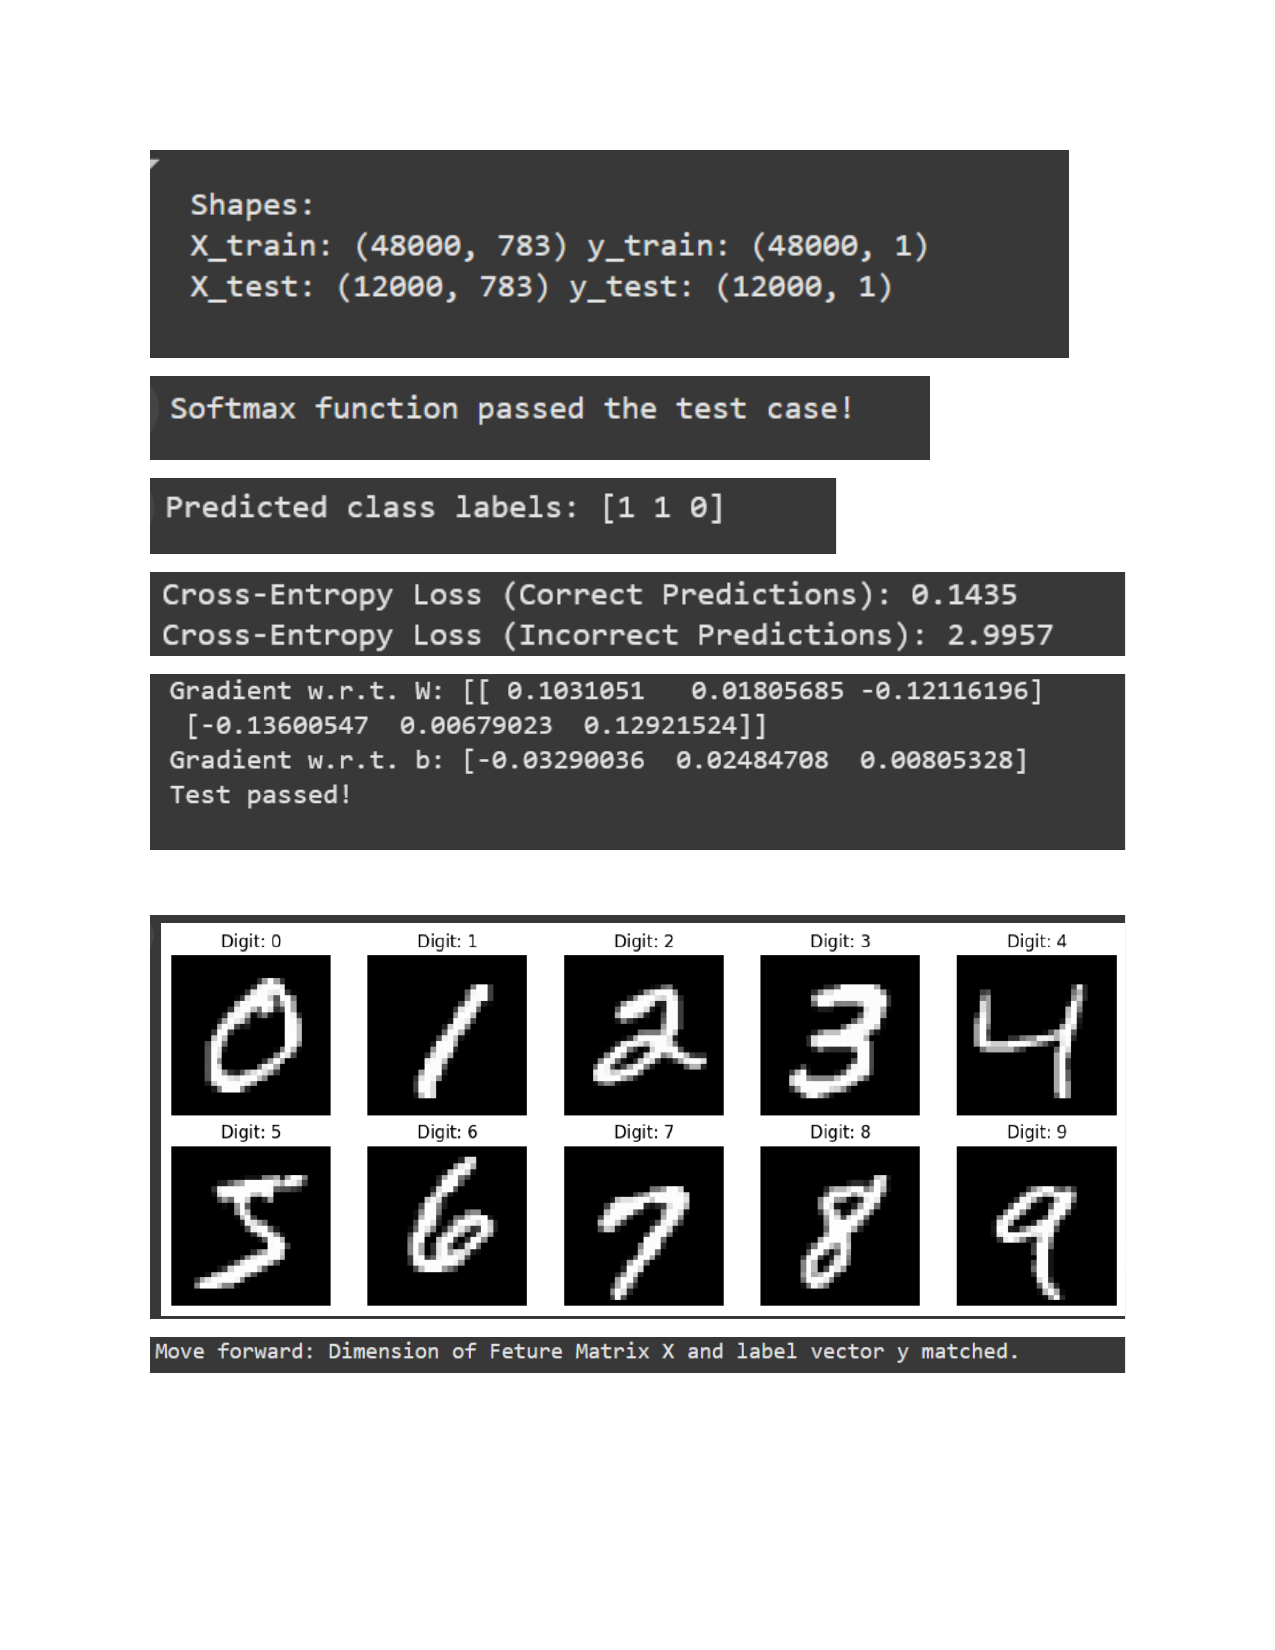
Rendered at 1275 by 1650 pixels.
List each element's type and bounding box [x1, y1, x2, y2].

picture [150, 150, 1069, 358]
picture [150, 915, 1125, 1319]
picture [150, 376, 930, 460]
picture [150, 478, 837, 554]
picture [150, 674, 1125, 850]
picture [150, 1337, 1125, 1373]
picture [150, 572, 1125, 656]
